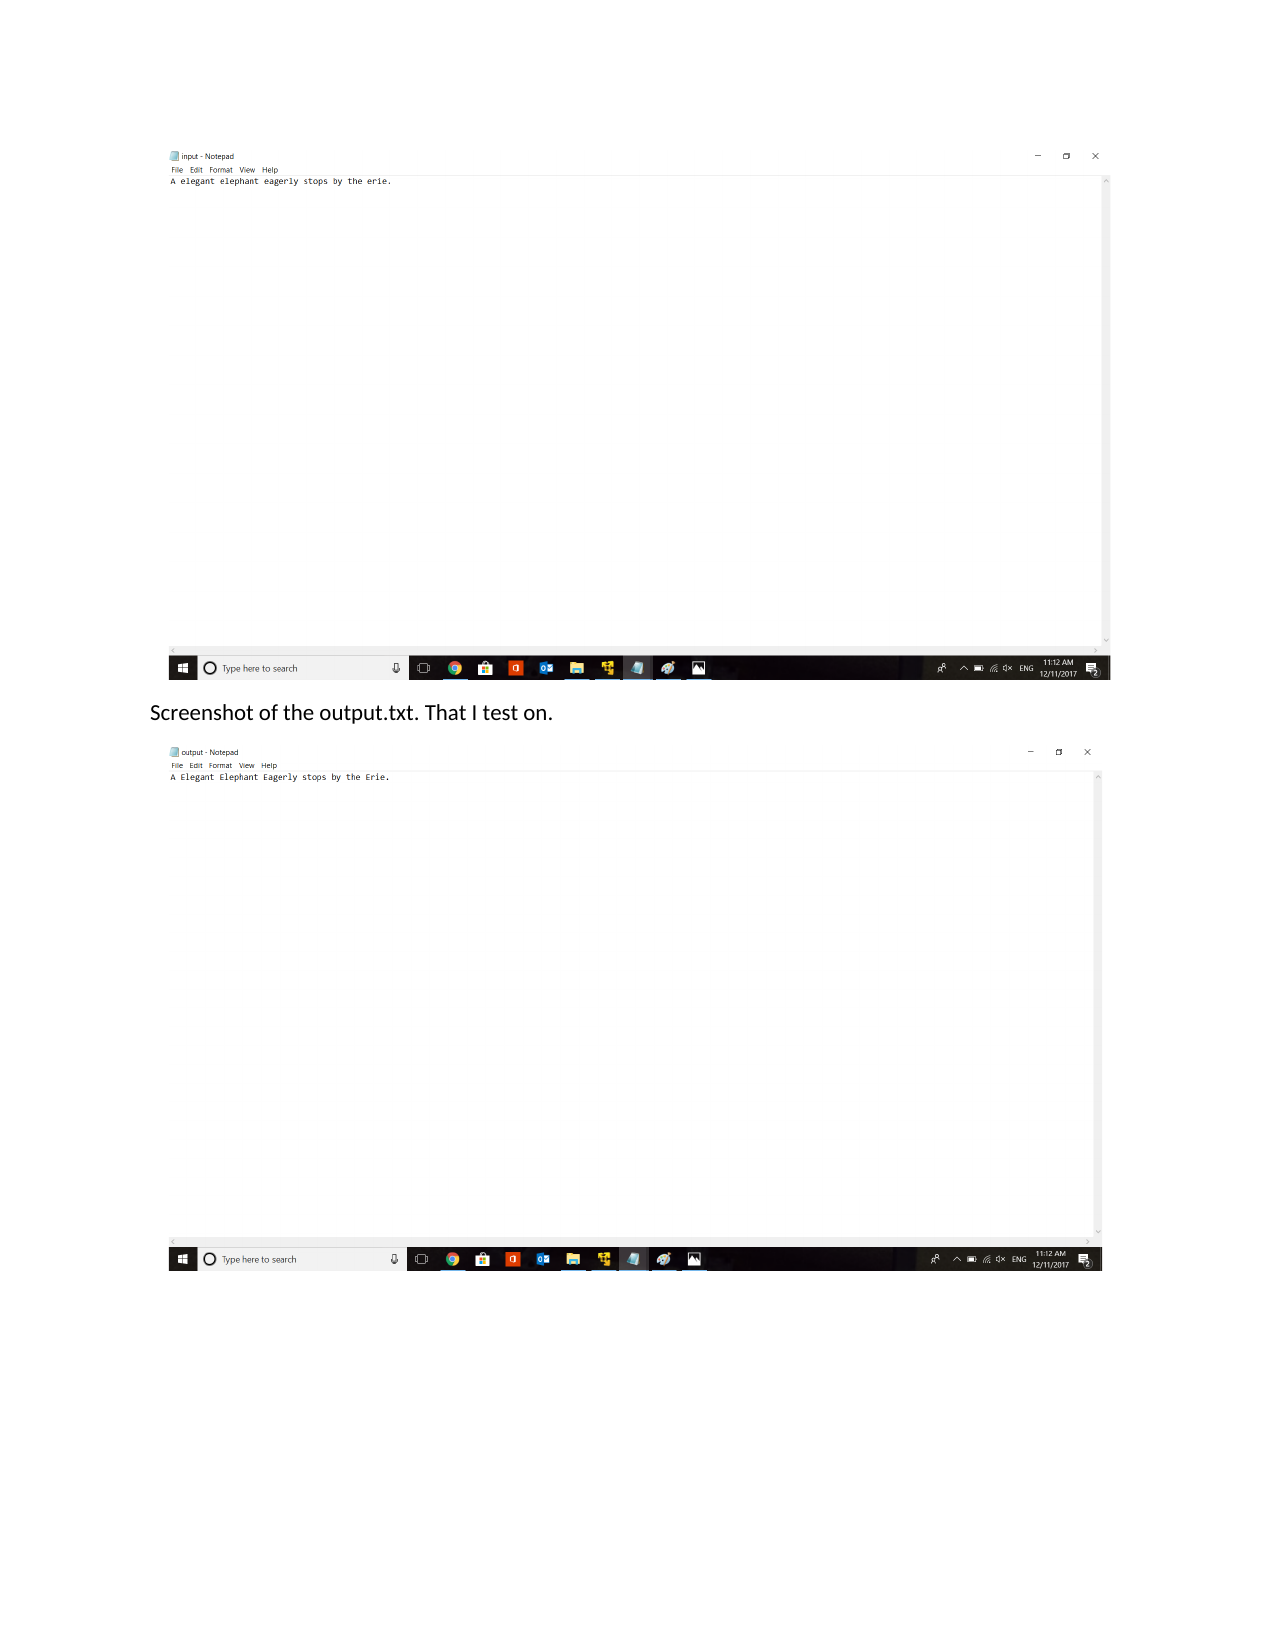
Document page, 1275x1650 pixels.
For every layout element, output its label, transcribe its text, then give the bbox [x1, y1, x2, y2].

text Screenshot of the output.txt. That I test on. [150, 698, 1125, 727]
